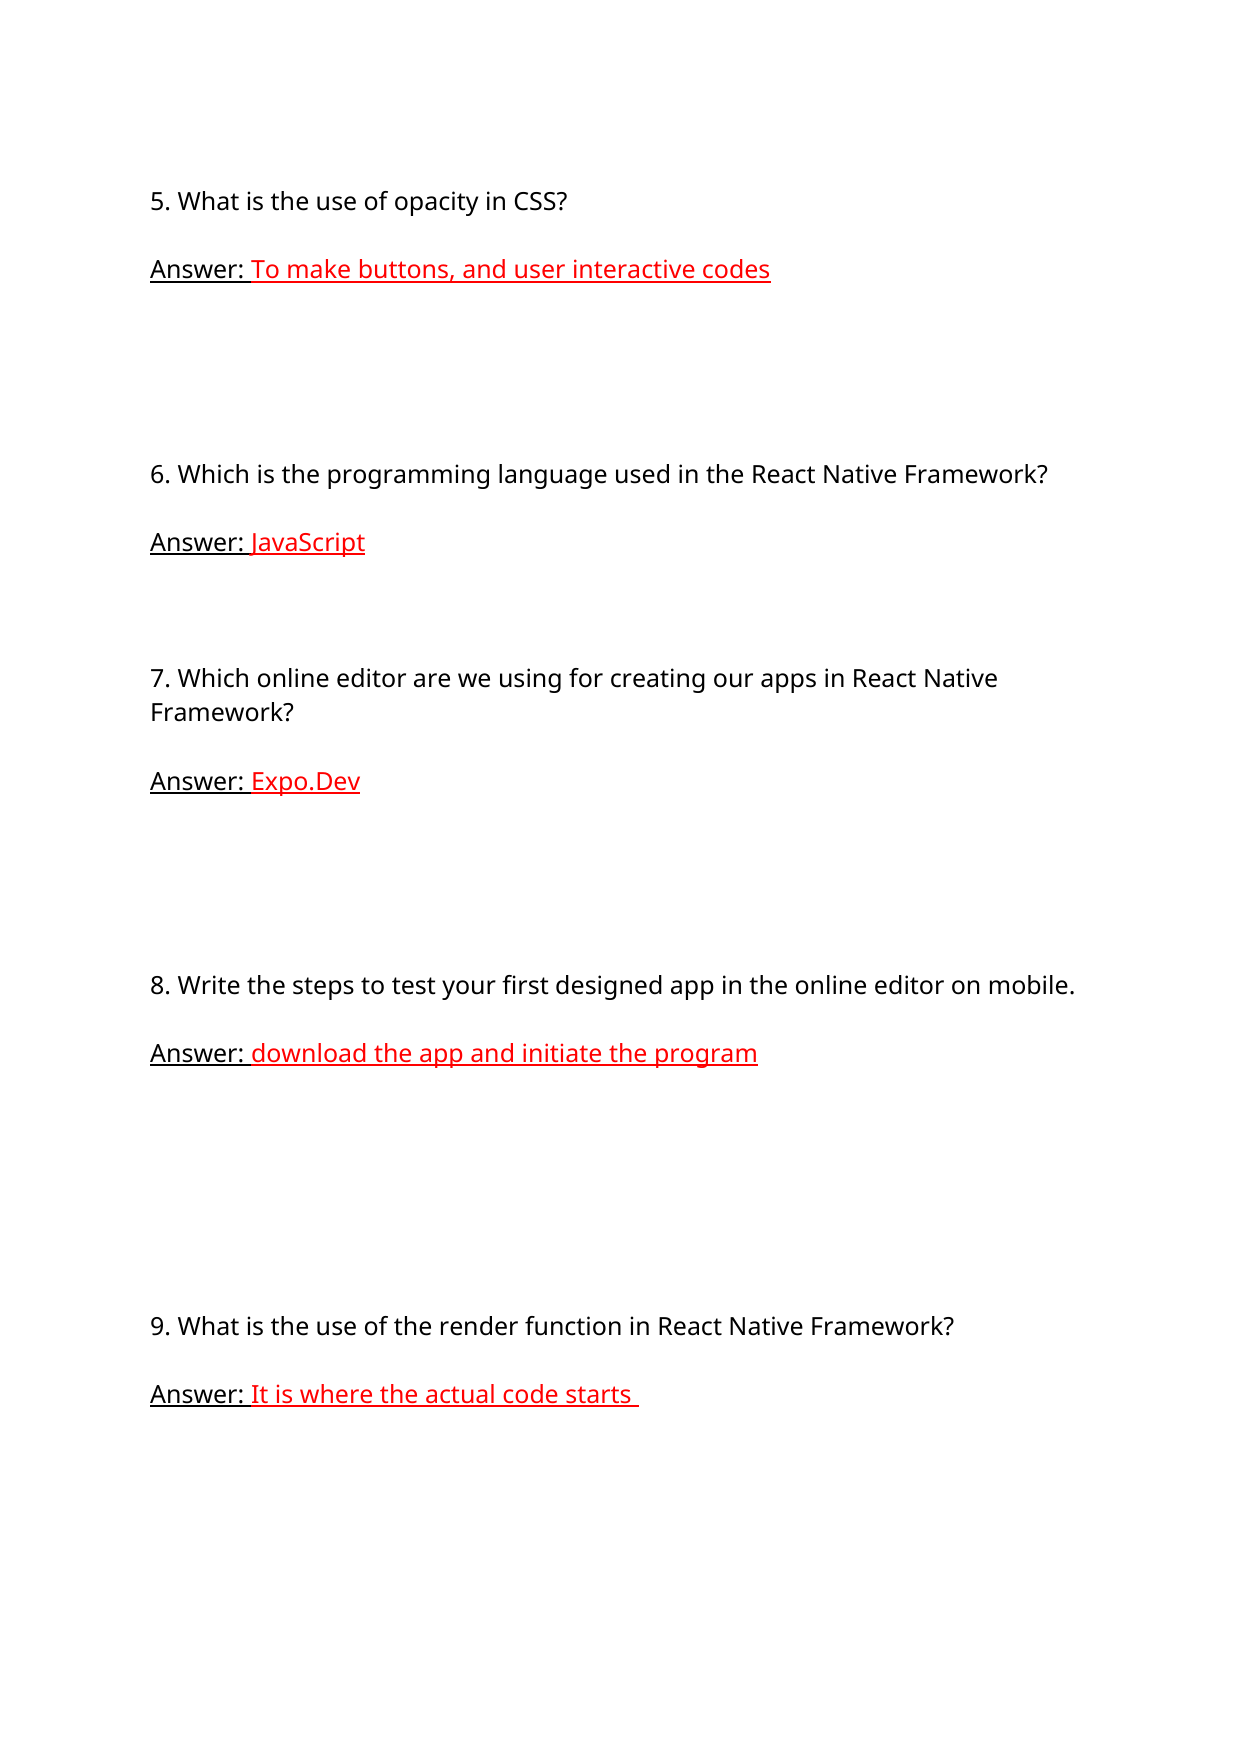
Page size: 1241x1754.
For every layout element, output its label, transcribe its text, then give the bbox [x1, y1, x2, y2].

text Answer: It is where the actual code starts [150, 1376, 1090, 1410]
text Answer: download the app and initiate the program [150, 1036, 1090, 1070]
text 8. Write the steps to test your first designed app in the online editor on mobile. [150, 967, 1090, 1002]
text 7. Which online editor are we using for creating our apps in React Native Framework? [150, 661, 1090, 729]
text Answer: To make buttons, and user interactive codes [150, 252, 1090, 286]
text Answer: Expo.Dev [150, 763, 1090, 797]
text 6. Which is the programming language used in the React Native Framework? [150, 457, 1090, 491]
text Answer: JavaScript [150, 525, 1090, 559]
text 9. What is the use of the render function in React Native Framework? [150, 1308, 1090, 1342]
text 5. What is the use of opacity in CSS? [150, 184, 1090, 218]
